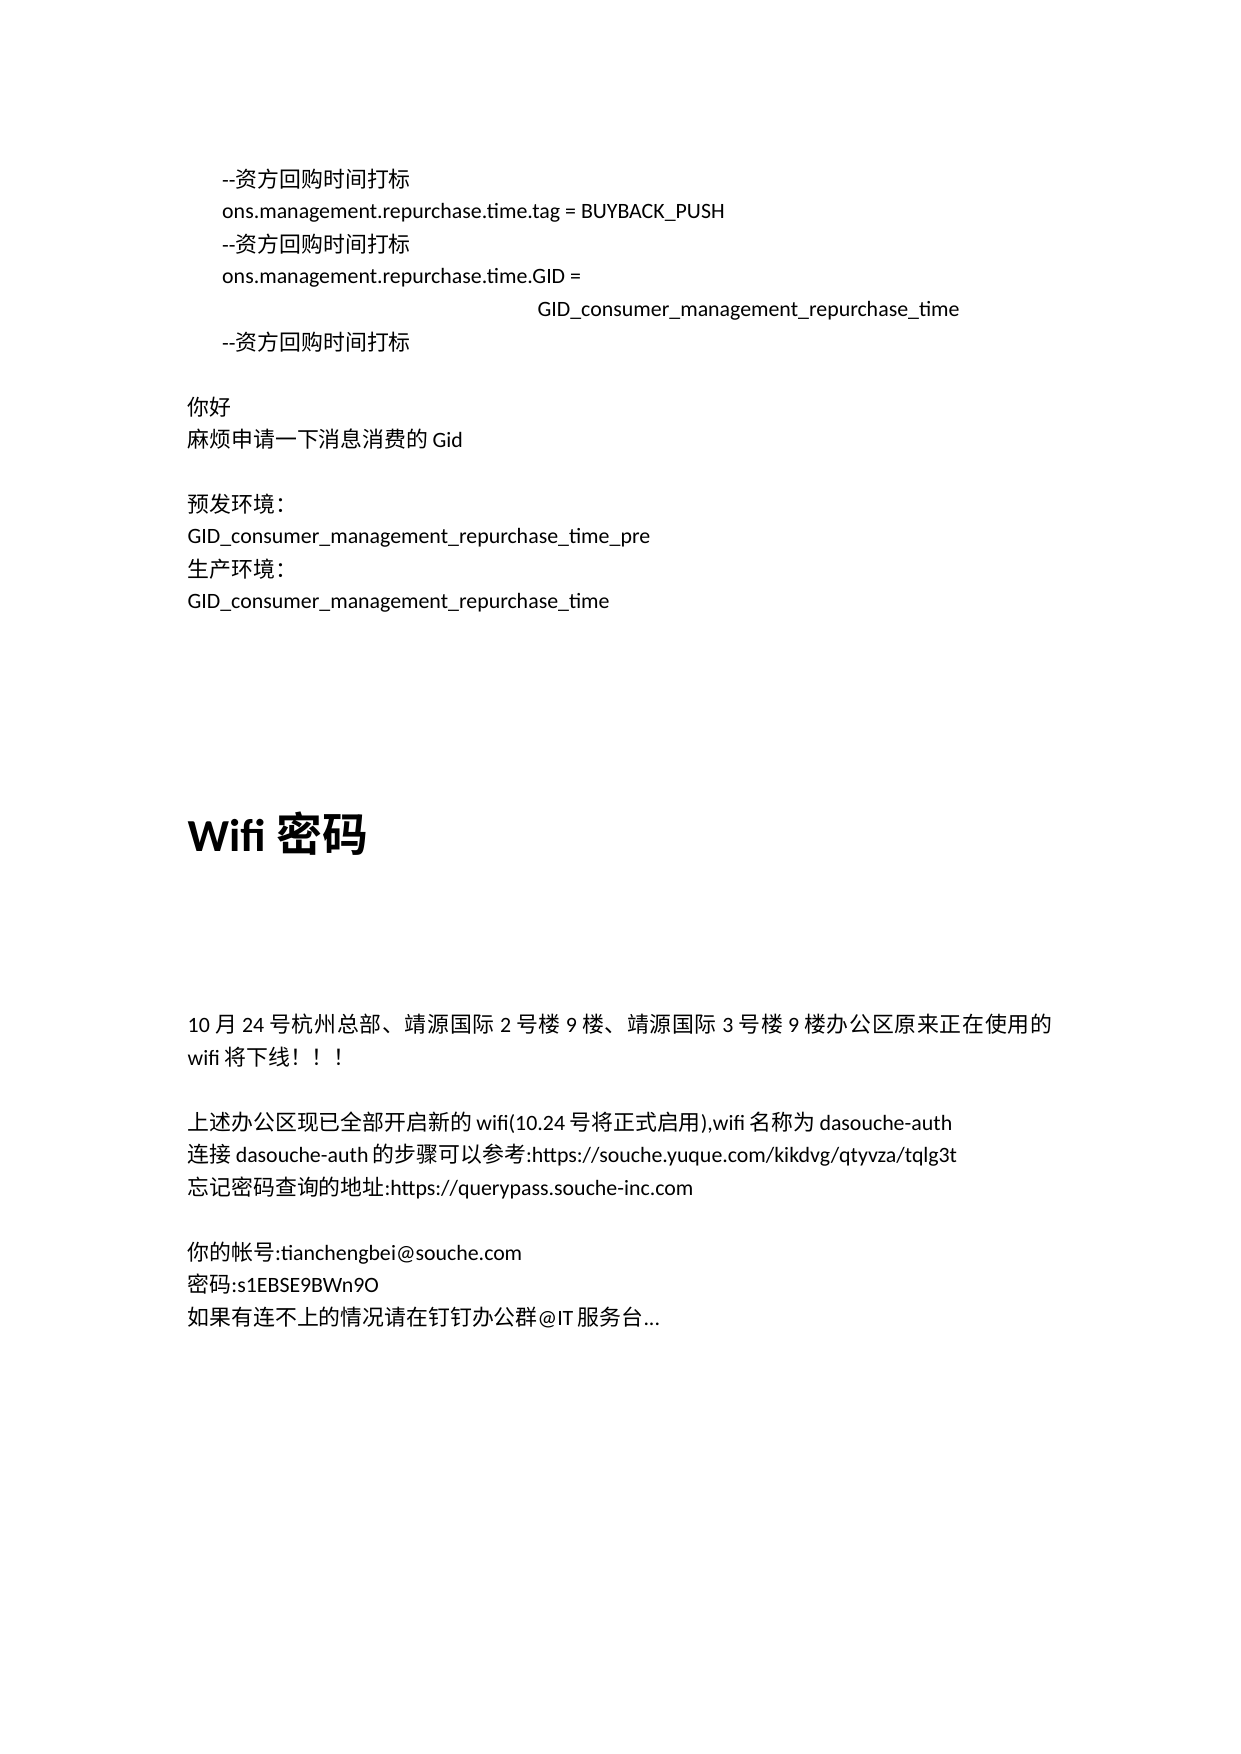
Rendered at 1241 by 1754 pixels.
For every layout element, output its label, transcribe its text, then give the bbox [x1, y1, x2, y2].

text GID_consumer_management_repurchase_time_pre [187, 519, 1053, 552]
text 麻烦申请一下消息消费的Gid [187, 422, 1053, 454]
text 忘记密码查询的地址:https://querypass.souche-inc.com [187, 1169, 1053, 1202]
text 密码:s1EBSE9BWn9O [187, 1267, 1053, 1299]
text --资方回购时间打标 [187, 162, 1053, 194]
text 生产环境： [187, 552, 1053, 584]
subtitle Wifi 密码 [187, 782, 1053, 880]
text 如果有连不上的情况请在钉钉办公群@IT服务台... [187, 1299, 1053, 1332]
text 上述办公区现已全部开启新的wifi(10.24号将正式启用),wifi名称为dasouche-auth [187, 1104, 1053, 1137]
text --资方回购时间打标 [187, 324, 1053, 357]
text GID_consumer_management_repurchase_time [187, 292, 1053, 324]
text 10月24号杭州总部、靖源国际2号楼9楼、靖源国际3号楼9楼办公区原来正在使用的wifi将下线！！！ [187, 1007, 1053, 1072]
text 你好 [187, 389, 1053, 422]
text 连接dasouche-auth的步骤可以参考:https://souche.yuque.com/kikdvg/qtyvza/tqlg3t [187, 1137, 1053, 1169]
text ons.management.repurchase.time.GID = [187, 259, 1053, 292]
text 预发环境： [187, 487, 1053, 519]
text ons.management.repurchase.time.tag = BUYBACK_PUSH [187, 194, 1053, 227]
text GID_consumer_management_repurchase_time [187, 584, 1053, 617]
text --资方回购时间打标 [187, 227, 1053, 259]
text 你的帐号:tianchengbei@souche.com [187, 1234, 1053, 1267]
